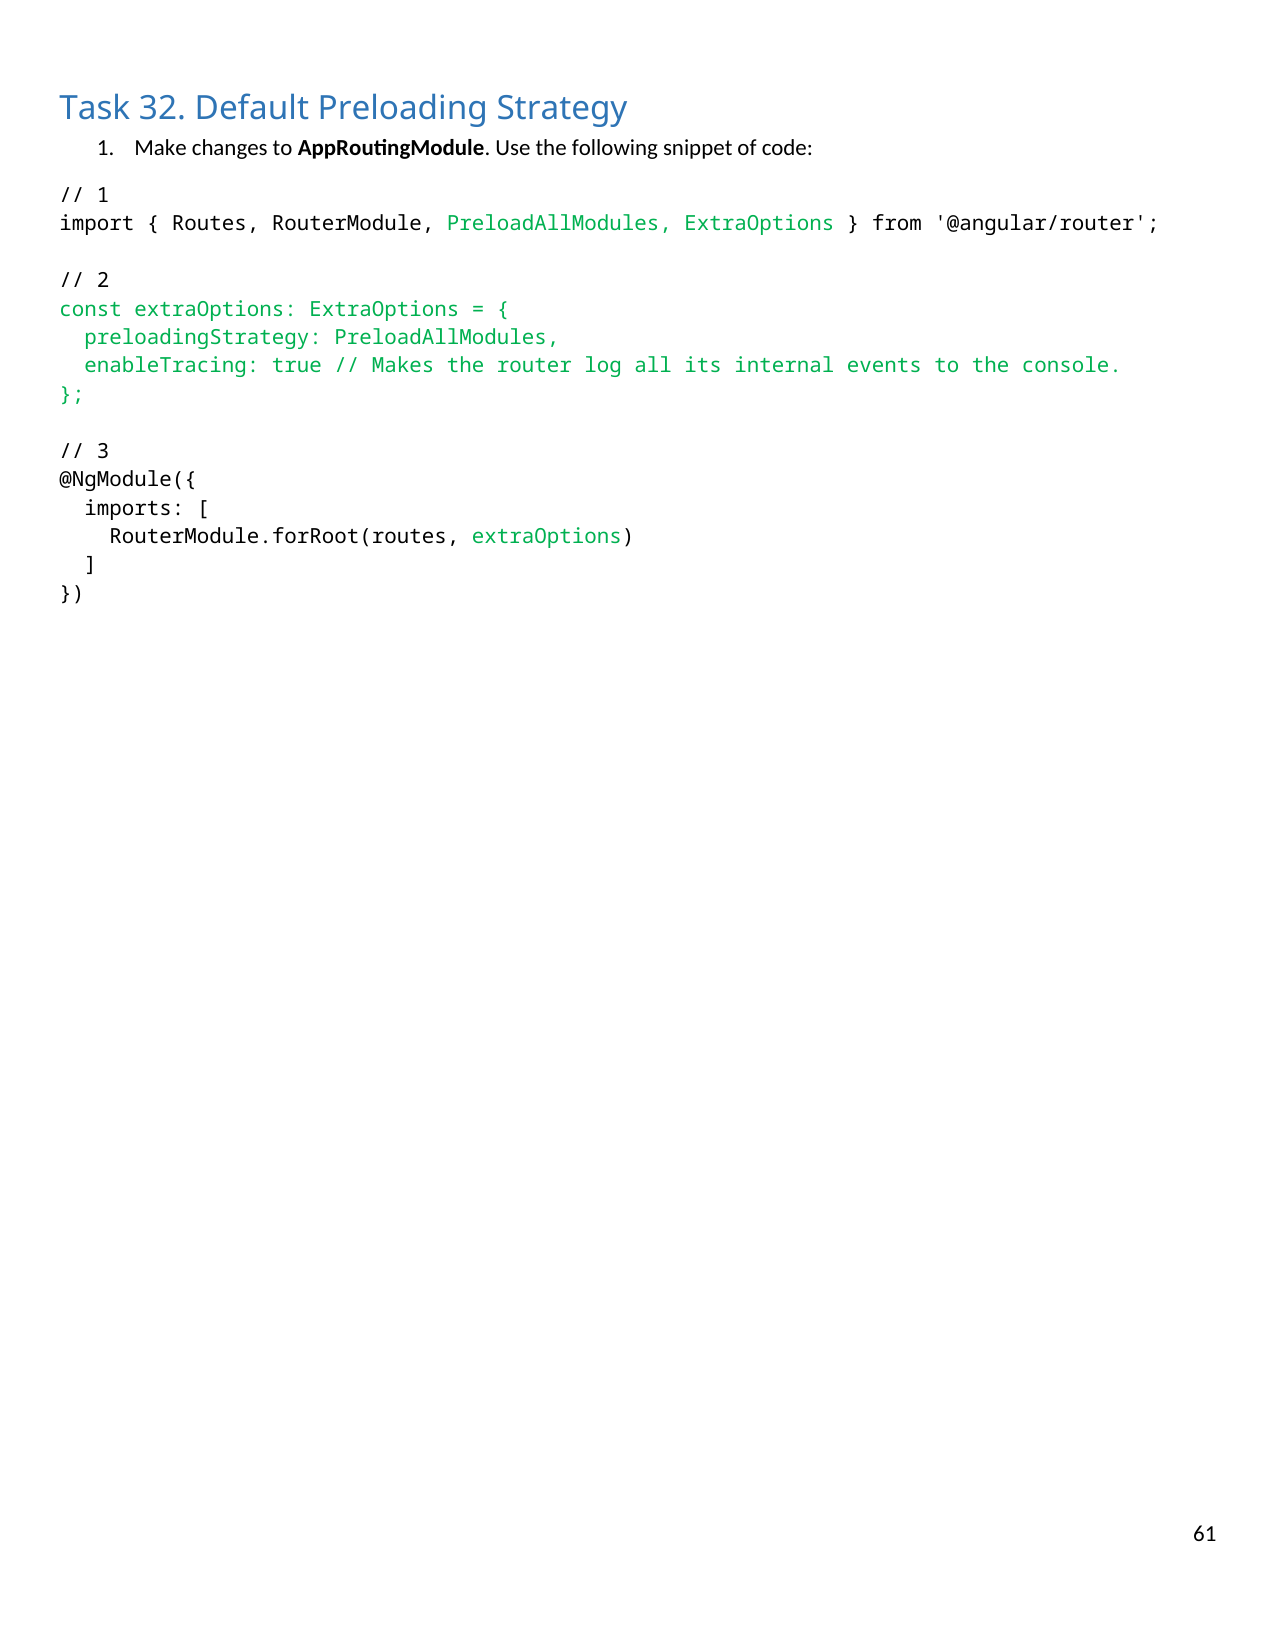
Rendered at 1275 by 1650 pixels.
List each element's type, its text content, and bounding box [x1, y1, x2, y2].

text import { Routes, RouterModule, PreloadAllModules, ExtraOptions } from '@angular/router'; [59, 208, 1216, 237]
text imports: [ [59, 493, 1216, 521]
text // 1 [59, 180, 1216, 208]
text preloadingStrategy: PreloadAllModules, [59, 322, 1216, 351]
text RouterModule.forRoot(routes, extraOptions) [59, 521, 1216, 549]
text ] [59, 549, 1216, 578]
text enableTracing: true // Makes the router log all its internal events to the console. [59, 351, 1216, 379]
subtitle Task 32. Default Preloading Strategy [59, 84, 1216, 129]
list Make changes to AppRoutingModule. Use the following snippet of code: [97, 133, 1216, 161]
text // 2 [59, 265, 1216, 294]
text const extraOptions: ExtraOptions = { [59, 294, 1216, 322]
text }) [59, 578, 1216, 606]
text @NgModule({ [59, 464, 1216, 493]
text }; [59, 379, 1216, 407]
text // 3 [59, 436, 1216, 464]
